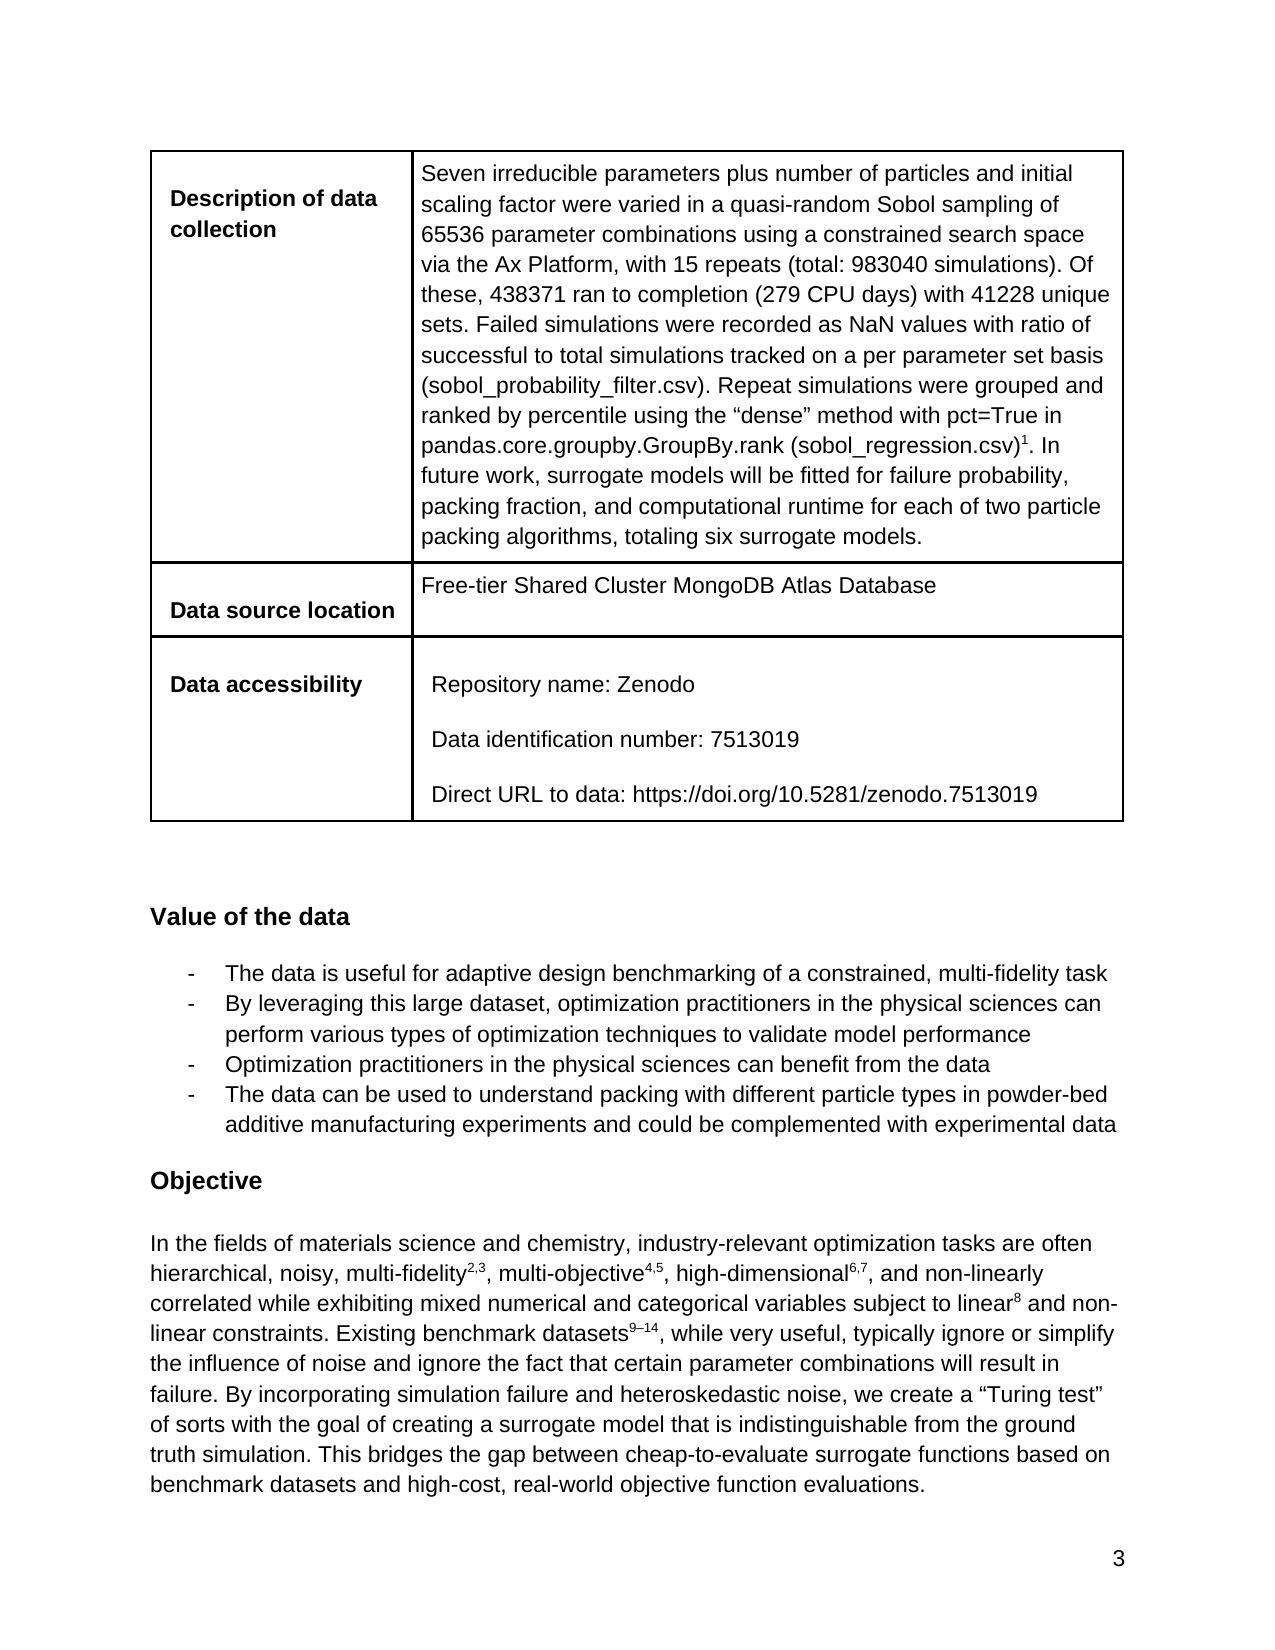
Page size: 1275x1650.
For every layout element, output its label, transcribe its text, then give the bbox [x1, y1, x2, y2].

table_cell Repository name: Zenodo Data identification number: 7513019 Direct URL to data: https://doi.org/10.5281/zenodo.7513019 [414, 638, 1122, 820]
list By leveraging this large dataset, optimization practitioners in the physical sciences can perform various types of optimization techniques to validate model performance [187, 990, 1125, 1047]
list The data is useful for adaptive design benchmarking of a constrained, multi-fidelity task [187, 960, 1125, 986]
table_cell Seven irreducible parameters plus number of particles and initial scaling factor were varied in a quasi-random Sobol sampling of 65536 parameter combinations using a constrained search space via the Ax Platform, with 15 repeats (total: 983040 simulations). Of these, 438371 ran to completion (279 CPU days) with 41228 unique sets. Failed simulations were recorded as NaN values with ratio of successful to total simulations tracked on a per parameter set basis (sobol_probability_filter.csv). Repeat simulations were grouped and ranked by percentile using the “dense” method with pct=True in pandas.core.groupby.GroupBy.rank (sobol_regression.csv)1. In future work, surrogate models will be fitted for failure probability, packing fraction, and computational runtime for each of two particle packing algorithms, totaling six surrogate models. [414, 152, 1122, 561]
list Optimization practitioners in the physical sciences can benefit from the data [187, 1051, 1125, 1077]
table_cell Free-tier Shared Cluster MongoDB Atlas Database [414, 564, 1122, 635]
list The data can be used to understand packing with different particle types in powder-bed additive manufacturing experiments and could be complemented with experimental data [187, 1081, 1125, 1137]
table_cell Data accessibility [152, 638, 411, 820]
text In the fields of materials science and chemistry, industry-relevant optimization tasks are often hierarchical, noisy, multi-fidelity2,3, multi-objective4,5, high-dimensional6,7, and non-linearly correlated while exhibiting mixed numerical and categorical variables subject to linear8 and non-linear constraints. Existing benchmark datasets9–14, while very useful, typically ignore or simplify the influence of noise and ignore the fact that certain parameter combinations will result in failure. By incorporating simulation failure and heteroskedastic noise, we create a “Turing test” of sorts with the goal of creating a surrogate model that is indistinguishable from the ground truth simulation. This bridges the gap between cheap-to-evaluate surrogate functions based on benchmark datasets and high-cost, real-world objective function evaluations. [150, 1229, 1125, 1498]
table_cell Data source location [152, 564, 411, 635]
text Objective [150, 1166, 1125, 1195]
table_cell Description of data collection [152, 152, 411, 561]
text Value of the data [150, 902, 1125, 931]
